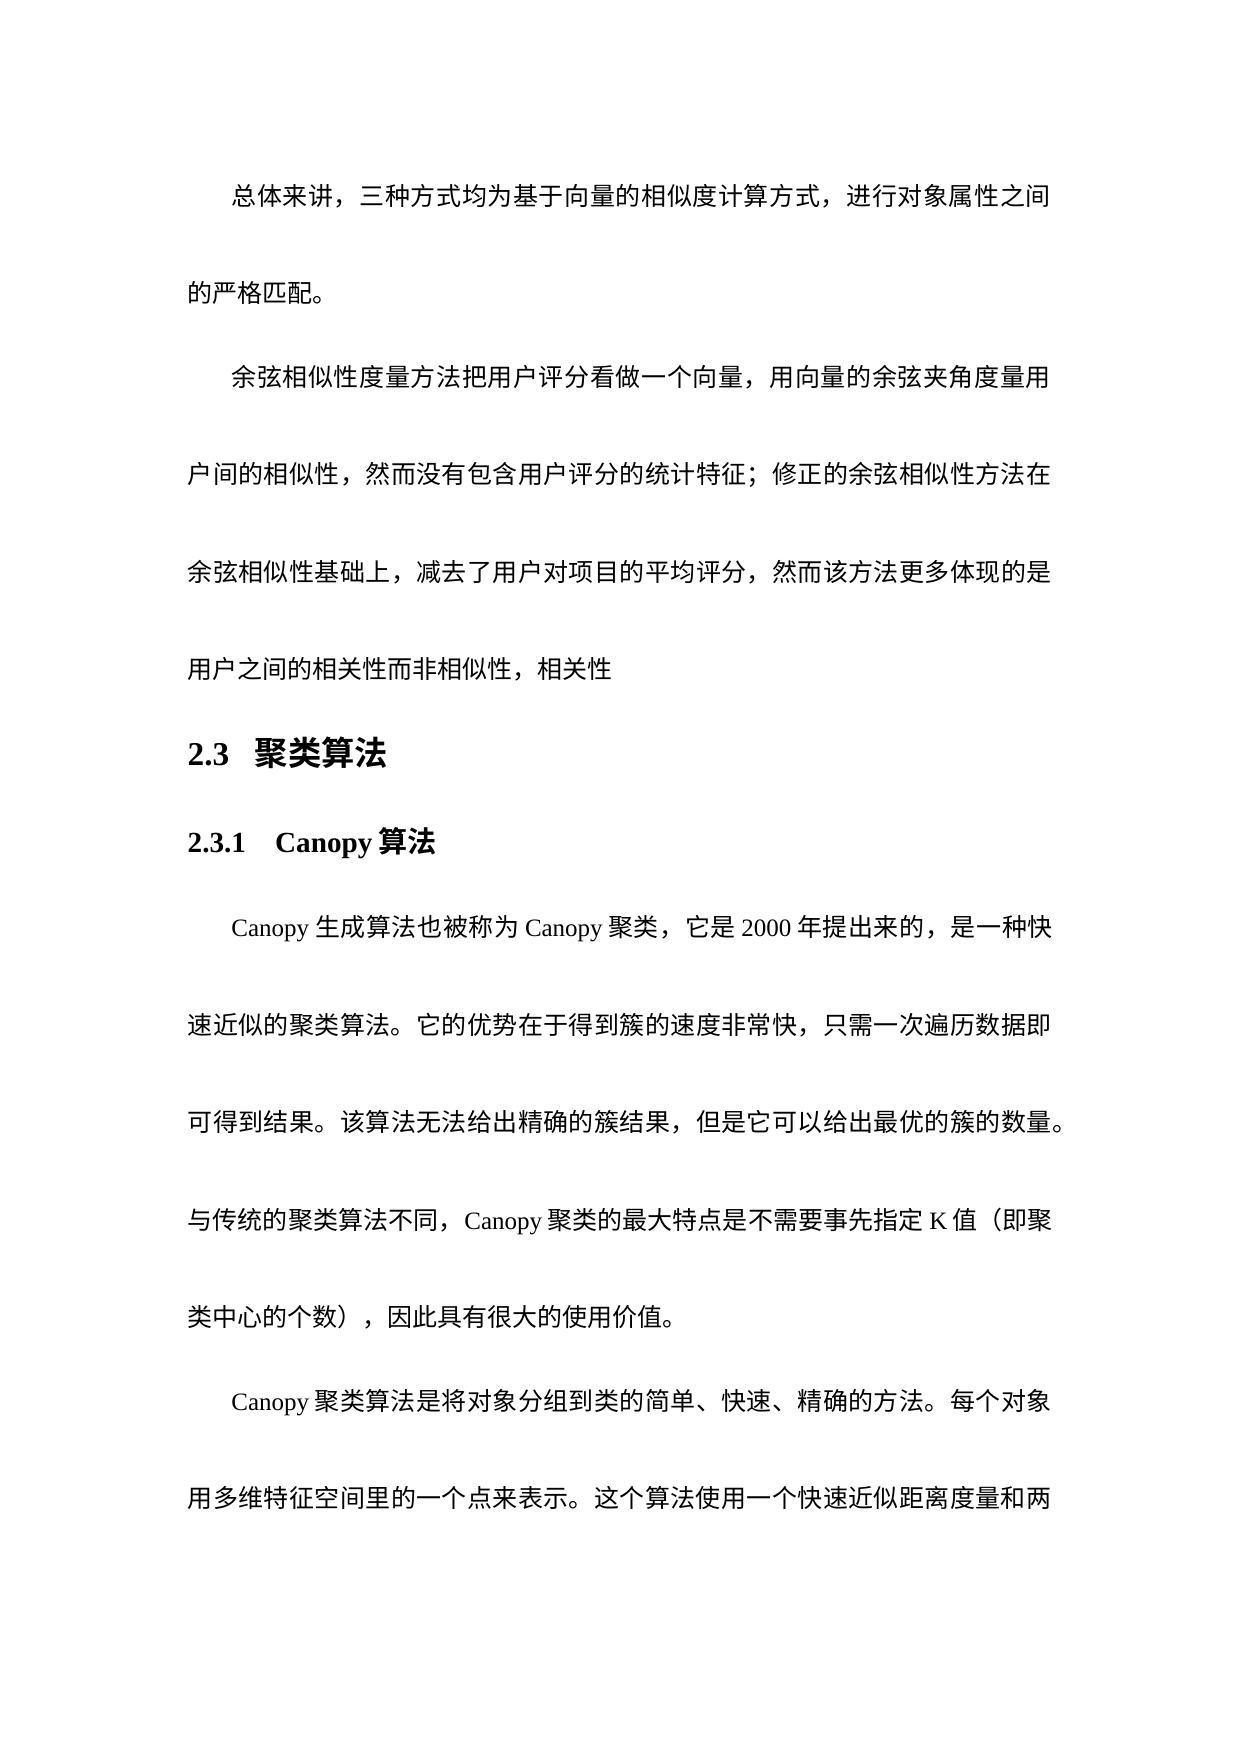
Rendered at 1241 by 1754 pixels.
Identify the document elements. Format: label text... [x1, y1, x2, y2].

text Canopy算法 [187, 807, 1053, 872]
text 总体来讲，三种方式均为基于向量的相似度计算方式，进行对象属性之间的严格匹配。 [187, 162, 1053, 324]
text 余弦相似性度量方法把用户评分看做一个向量，用向量的余弦夹角度量用户间的相似性，然而没有包含用户评分的统计特征；修正的余弦相似性方法在余弦相似性基础上，减去了用户对项目的平均评分，然而该方法更多体现的是用户之间的相关性而非相似性，相关性 [187, 343, 1053, 700]
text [187, 1367, 1053, 1529]
text 聚类算法 [187, 718, 1053, 783]
text Canopy生成算法也被称为Canopy聚类，它是2000年提出来的，是一种快速近似的聚类算法。它的优势在于得到簇的速度非常快，只需一次遍历数据即可得到结果。该算法无法给出精确的簇结果，但是它可以给出最优的簇的数量。与传统的聚类算法不同，Canopy聚类的最大特点是不需要事先指定K值（即聚类中心的个数），因此具有很大的使用价值。 [187, 893, 1053, 1348]
